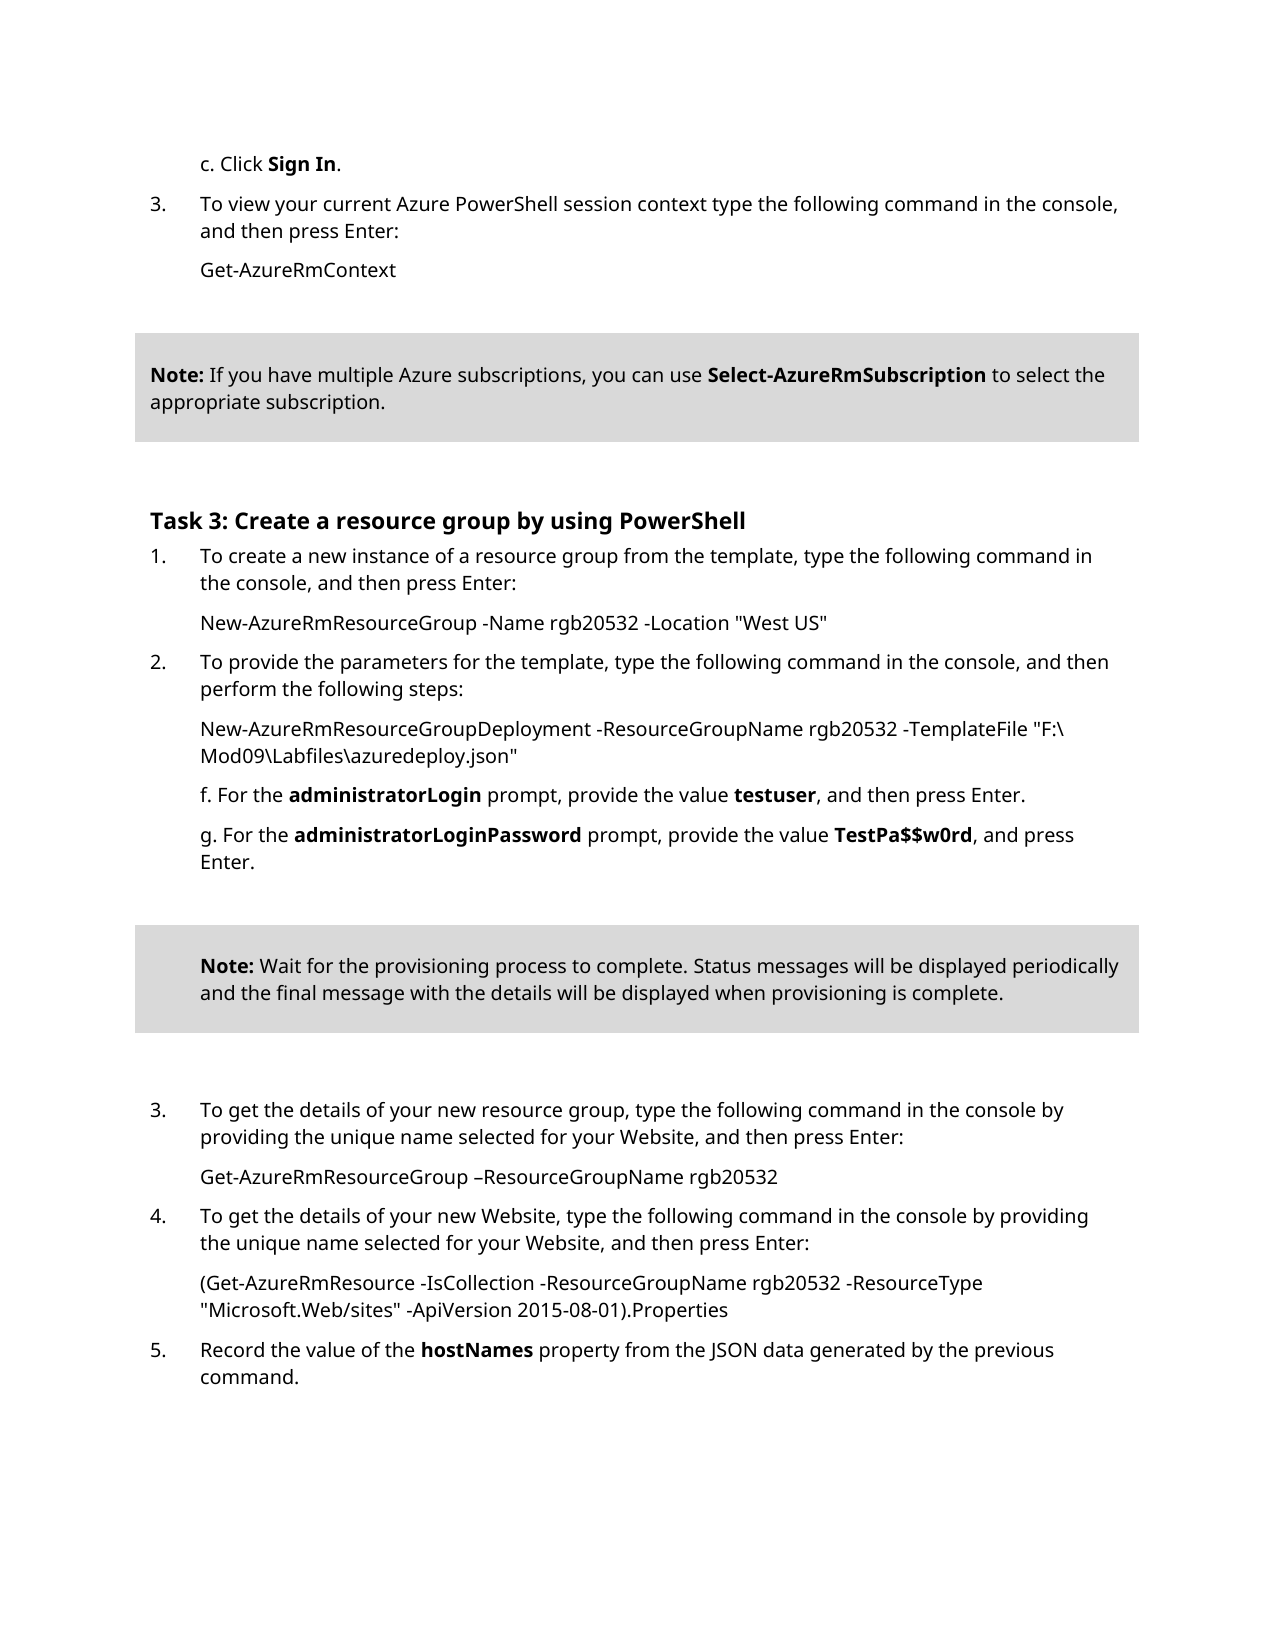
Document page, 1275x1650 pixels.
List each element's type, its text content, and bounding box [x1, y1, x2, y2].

list To provide the parameters for the template, type the following command in the console, and then perform the following steps: [150, 648, 1125, 702]
list To get the details of your new Website, type the following command in the console by providing the unique name selected for your Website, and then press Enter: [150, 1202, 1125, 1256]
list c. Click Sign In. [150, 150, 1125, 177]
text Note: If you have multiple Azure subscriptions, you can use Select-AzureRmSubscription to select the appropriate subscription. [142, 340, 1133, 435]
list Get-AzureRmResourceGroup –ResourceGroupName rgb20532 [150, 1162, 1125, 1189]
list Get-AzureRmContext [150, 256, 1125, 283]
list g. For the administratorLoginPassword prompt, provide the value TestPa$$w0rd, and press Enter. [150, 821, 1125, 875]
list New-AzureRmResourceGroup -Name rgb20532 -Location "West US" [150, 608, 1125, 635]
subtitle Task 3: Create a resource group by using PowerShell [150, 504, 1125, 535]
list New-AzureRmResourceGroupDeployment -ResourceGroupName rgb20532 -TemplateFile "F:\Mod09\Labfiles\azuredeploy.json" [150, 714, 1125, 769]
list To view your current Azure PowerShell session context type the following command in the console, and then press Enter: [150, 189, 1125, 244]
list Note: Wait for the provisioning process to complete. Status messages will be displayed periodically and the final message with the details will be displayed when provisioning is complete. [142, 931, 1133, 1027]
list (Get-AzureRmResource -IsCollection -ResourceGroupName rgb20532 -ResourceType "Microsoft.Web/sites" -ApiVersion 2015-08-01).Properties [150, 1269, 1125, 1323]
list Record the value of the hostNames property from the JSON data generated by the previous command. [150, 1335, 1125, 1389]
list To get the details of your new resource group, type the following command in the console by providing the unique name selected for your Website, and then press Enter: [150, 1096, 1125, 1150]
list To create a new instance of a resource group from the template, type the following command in the console, and then press Enter: [150, 542, 1125, 596]
list f. For the administratorLogin prompt, provide the value testuser, and then press Enter. [150, 781, 1125, 808]
